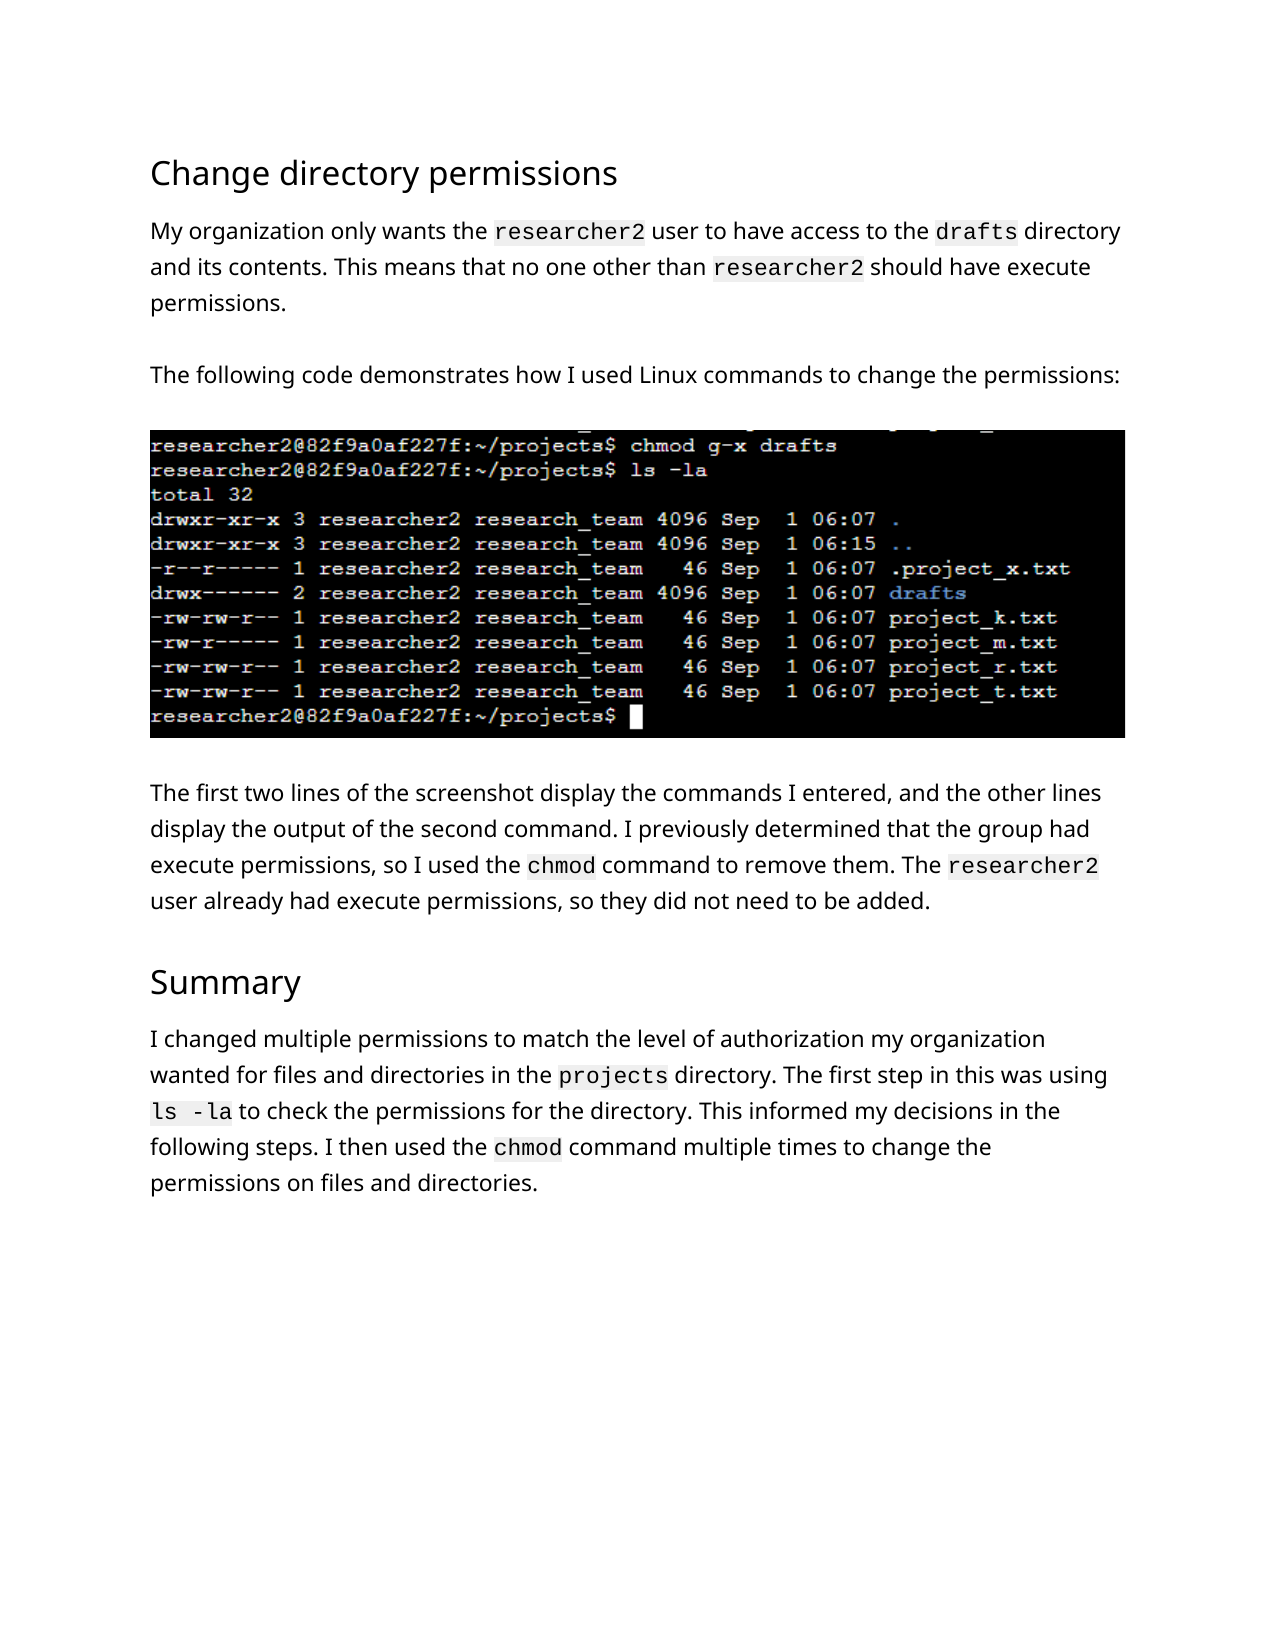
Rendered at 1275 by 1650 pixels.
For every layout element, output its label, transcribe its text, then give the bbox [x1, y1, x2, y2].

text I changed multiple permissions to match the level of authorization my organization wanted for files and directories in the projects directory. The first step in this was using ls -la to check the permissions for the directory. This informed my decisions in the following steps. I then used the chmod command multiple times to change the permissions on files and directories. [150, 1023, 1125, 1198]
picture [150, 430, 1125, 738]
subtitle Summary [150, 958, 1125, 1004]
text My organization only wants the researcher2 user to have access to the drafts directory and its contents. This means that no one other than researcher2 should have execute permissions. [150, 215, 1125, 318]
text The first two lines of the screenshot display the commands I entered, and the other lines display the output of the second command. I previously determined that the group had execute permissions, so I used the chmod command to remove them. The researcher2 user already had execute permissions, so they did not need to be added. [150, 777, 1125, 916]
text The following code demonstrates how I used Linux commands to change the permissions: [150, 359, 1125, 390]
subtitle Change directory permissions [150, 150, 1125, 195]
